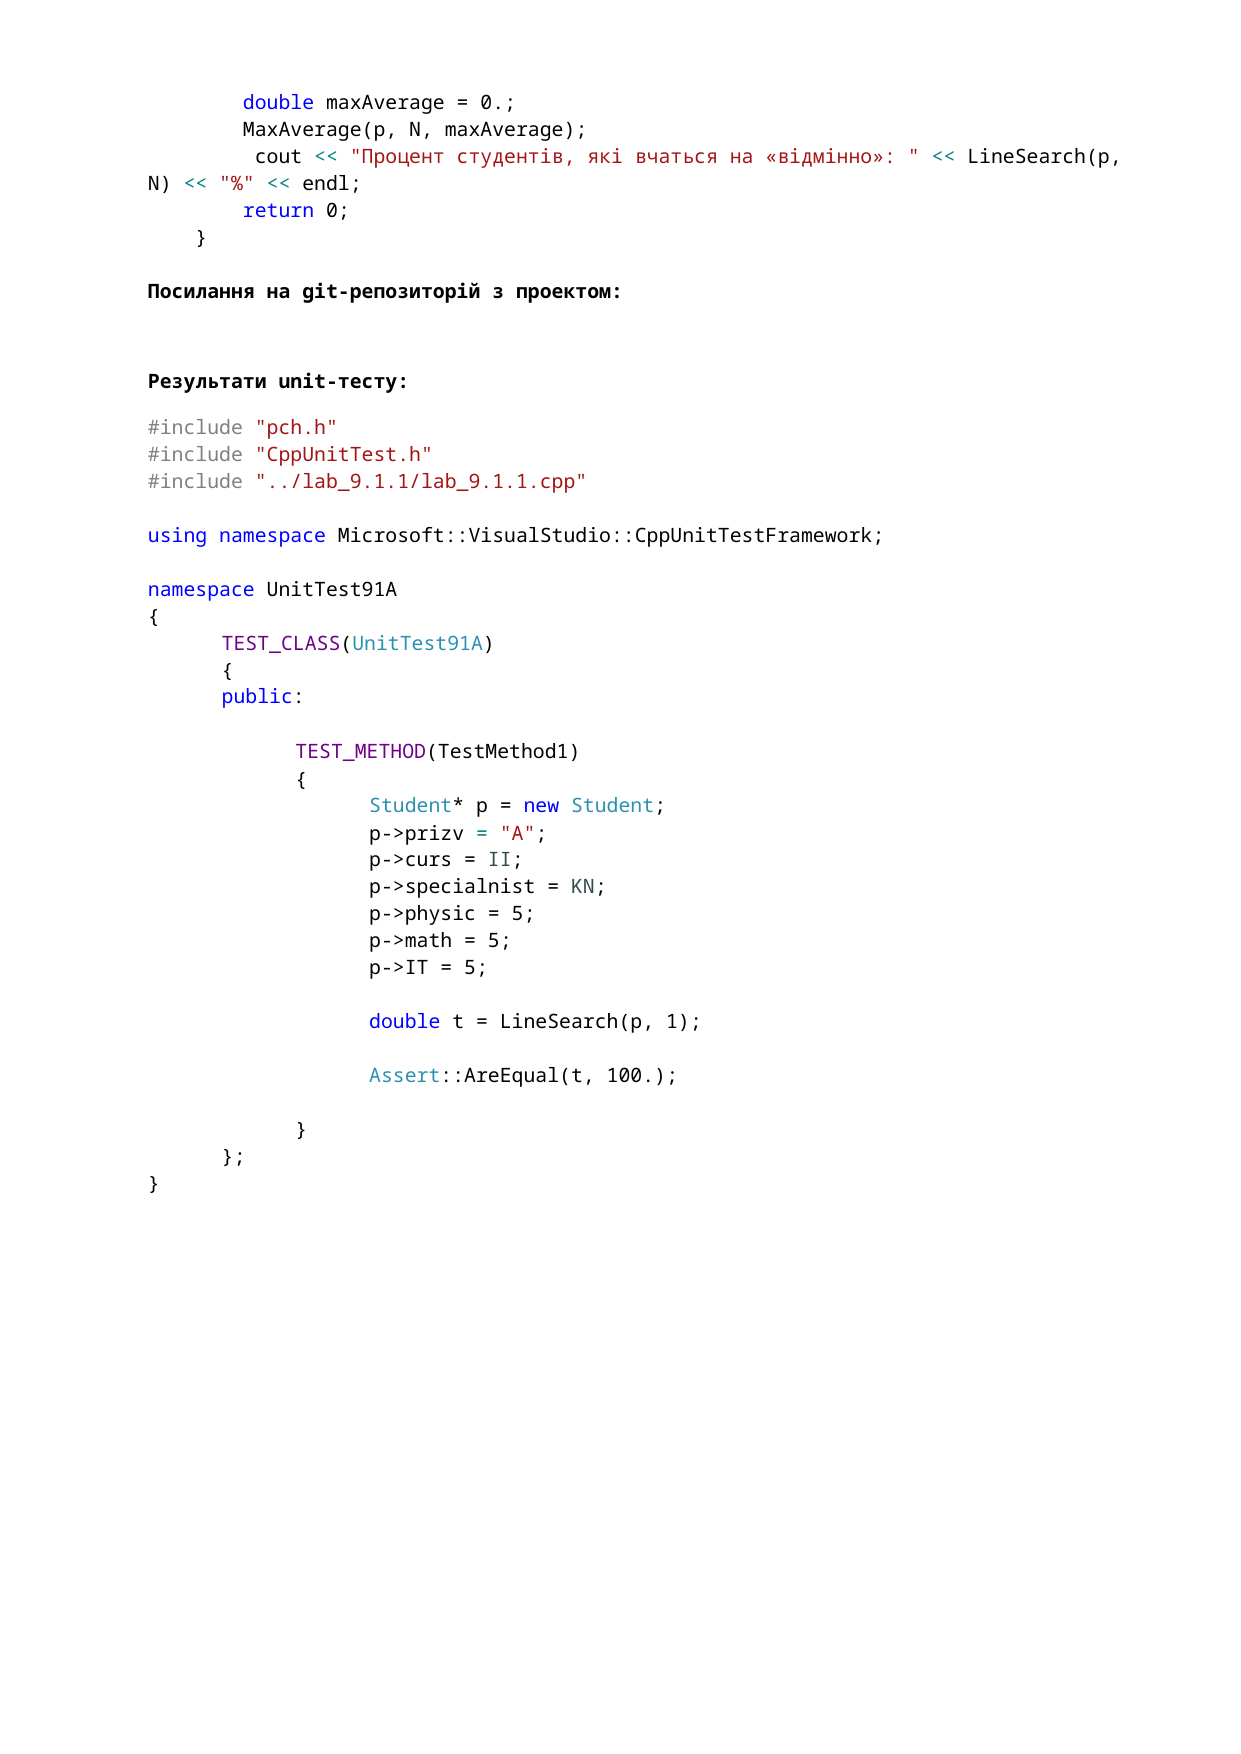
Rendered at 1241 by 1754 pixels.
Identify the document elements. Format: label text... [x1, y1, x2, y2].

text p->prizv = "A"; [148, 819, 1152, 846]
text } [148, 1116, 1152, 1142]
text #include "CppUnitTest.h" [148, 440, 1152, 467]
text TEST_METHOD(TestMethod1) [148, 738, 1152, 765]
text Результати unit-тесту: [148, 368, 1152, 395]
text double maxAverage = 0.; [148, 88, 1152, 116]
text cout << "Процент студентів, які вчаться на «відмінно»: " << LineSearch(p, N) << "%" << endl; [148, 142, 1152, 196]
text { [148, 656, 1152, 683]
text using namespace Microsoft::VisualStudio::CppUnitTestFramework; [148, 521, 1152, 548]
text } [148, 1169, 1152, 1196]
text { [148, 765, 1152, 792]
text p->physic = 5; [148, 900, 1152, 927]
text TEST_CLASS(UnitTest91A) [148, 629, 1152, 656]
text p->IT = 5; [148, 954, 1152, 981]
text #include "pch.h" [148, 413, 1152, 440]
text double t = LineSearch(p, 1); [148, 1008, 1152, 1034]
text public: [148, 683, 1152, 710]
text p->specialnist = KN; [148, 873, 1152, 900]
text Assert::AreEqual(t, 100.); [148, 1062, 1152, 1088]
text #include "../lab_9.1.1/lab_9.1.1.cpp" [148, 467, 1152, 494]
text Посилання на git-репозиторій з проектом: [148, 277, 1152, 304]
text }; [148, 1142, 1152, 1169]
text Student* p = new Student; [148, 792, 1152, 819]
text namespace UnitTest91A [148, 575, 1152, 602]
text } [148, 223, 1152, 250]
text MaxAverage(p, N, maxAverage); [148, 116, 1152, 142]
text return 0; [148, 196, 1152, 223]
text p->curs = II; [148, 846, 1152, 873]
text p->math = 5; [148, 927, 1152, 954]
text { [148, 602, 1152, 629]
